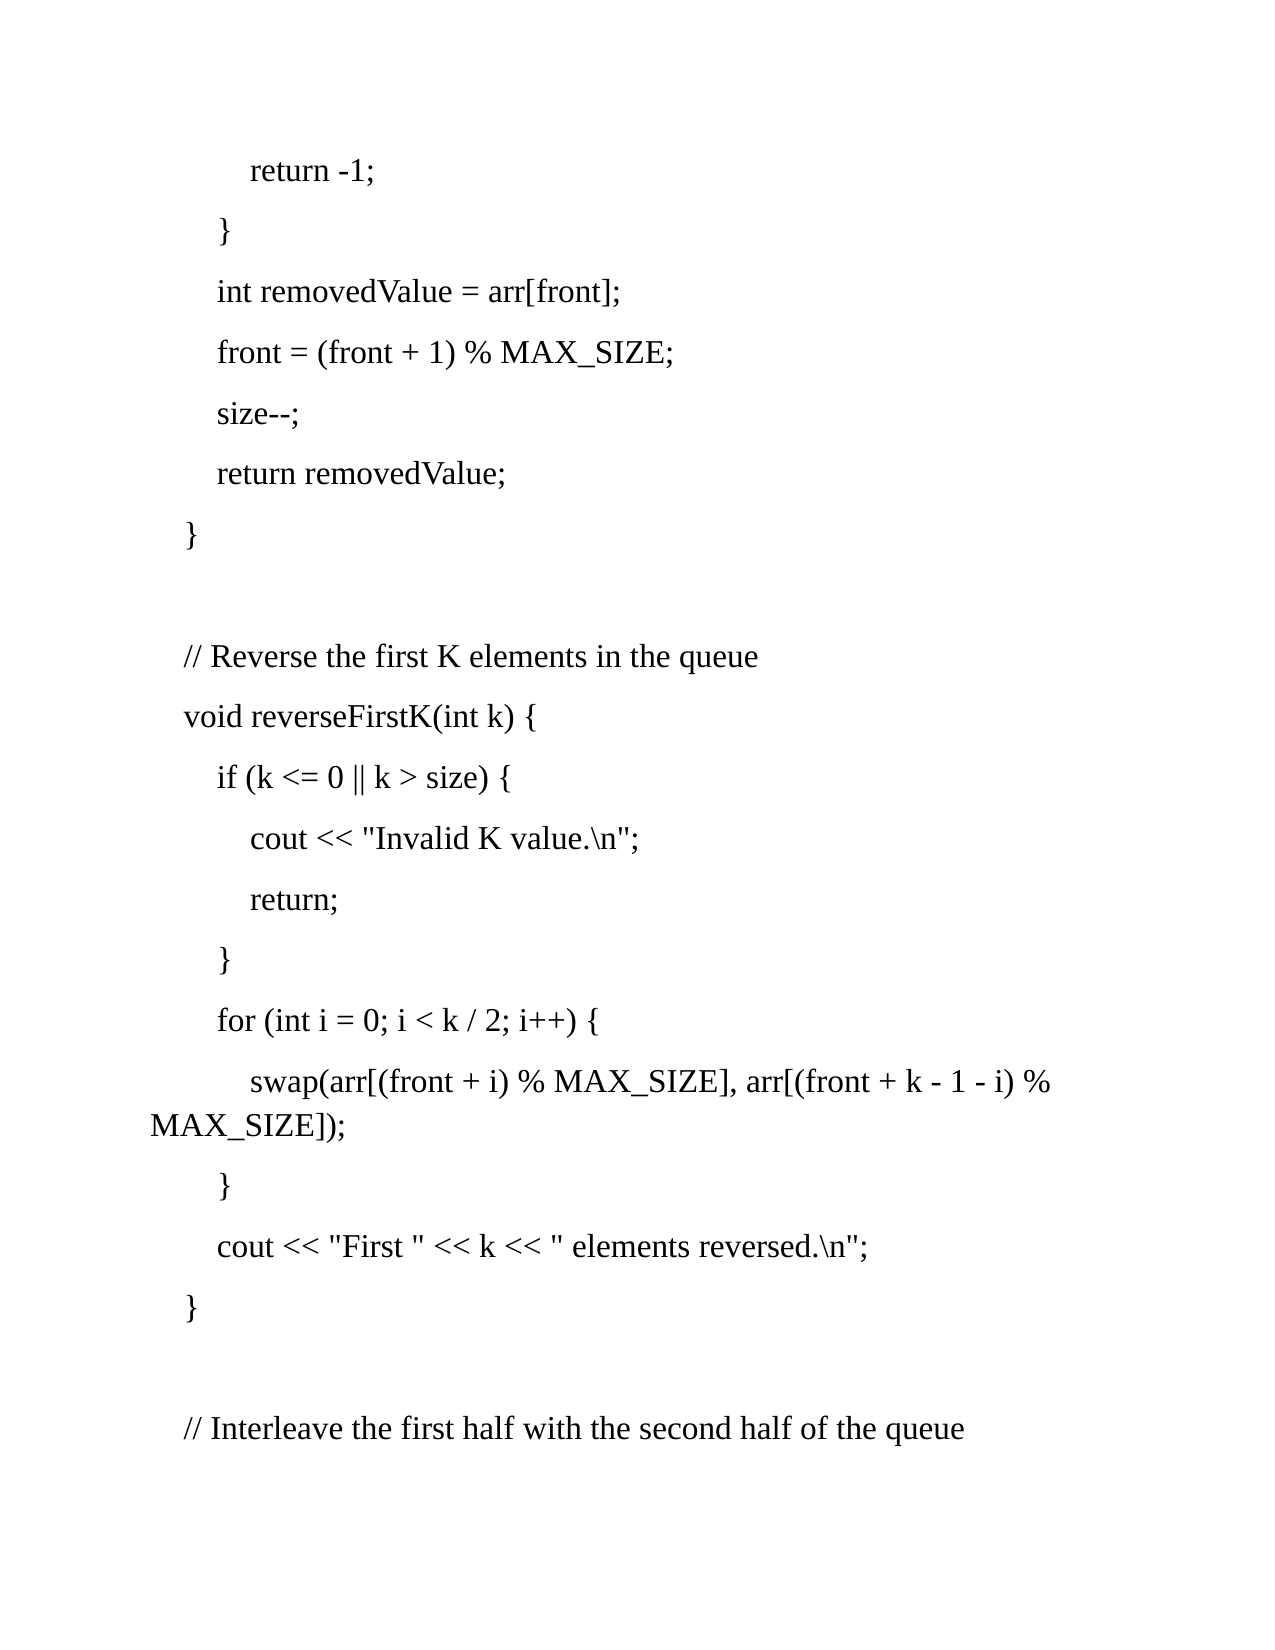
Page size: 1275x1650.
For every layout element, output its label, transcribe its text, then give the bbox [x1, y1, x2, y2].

text } [150, 1287, 1125, 1326]
text // Interleave the first half with the second half of the queue [150, 1409, 1125, 1447]
text cout << "First " << k << " elements reversed.\n"; [150, 1226, 1125, 1265]
text } [150, 211, 1125, 249]
text void reverseFirstK(int k) { [150, 697, 1125, 735]
text } [150, 939, 1125, 978]
text swap(arr[(front + i) % MAX_SIZE], arr[(front + k - 1 - i) % MAX_SIZE]); [150, 1061, 1125, 1143]
text return -1; [150, 150, 1125, 188]
text for (int i = 0; i < k / 2; i++) { [150, 1000, 1125, 1038]
text return removedValue; [150, 454, 1125, 492]
text size--; [150, 393, 1125, 431]
text cout << "Invalid K value.\n"; [150, 818, 1125, 856]
text int removedValue = arr[front]; [150, 271, 1125, 310]
text } [150, 1166, 1125, 1204]
text front = (front + 1) % MAX_SIZE; [150, 332, 1125, 371]
text if (k <= 0 || k > size) { [150, 757, 1125, 796]
text // Reverse the first K elements in the queue [150, 636, 1125, 674]
text } [150, 514, 1125, 553]
text return; [150, 879, 1125, 917]
